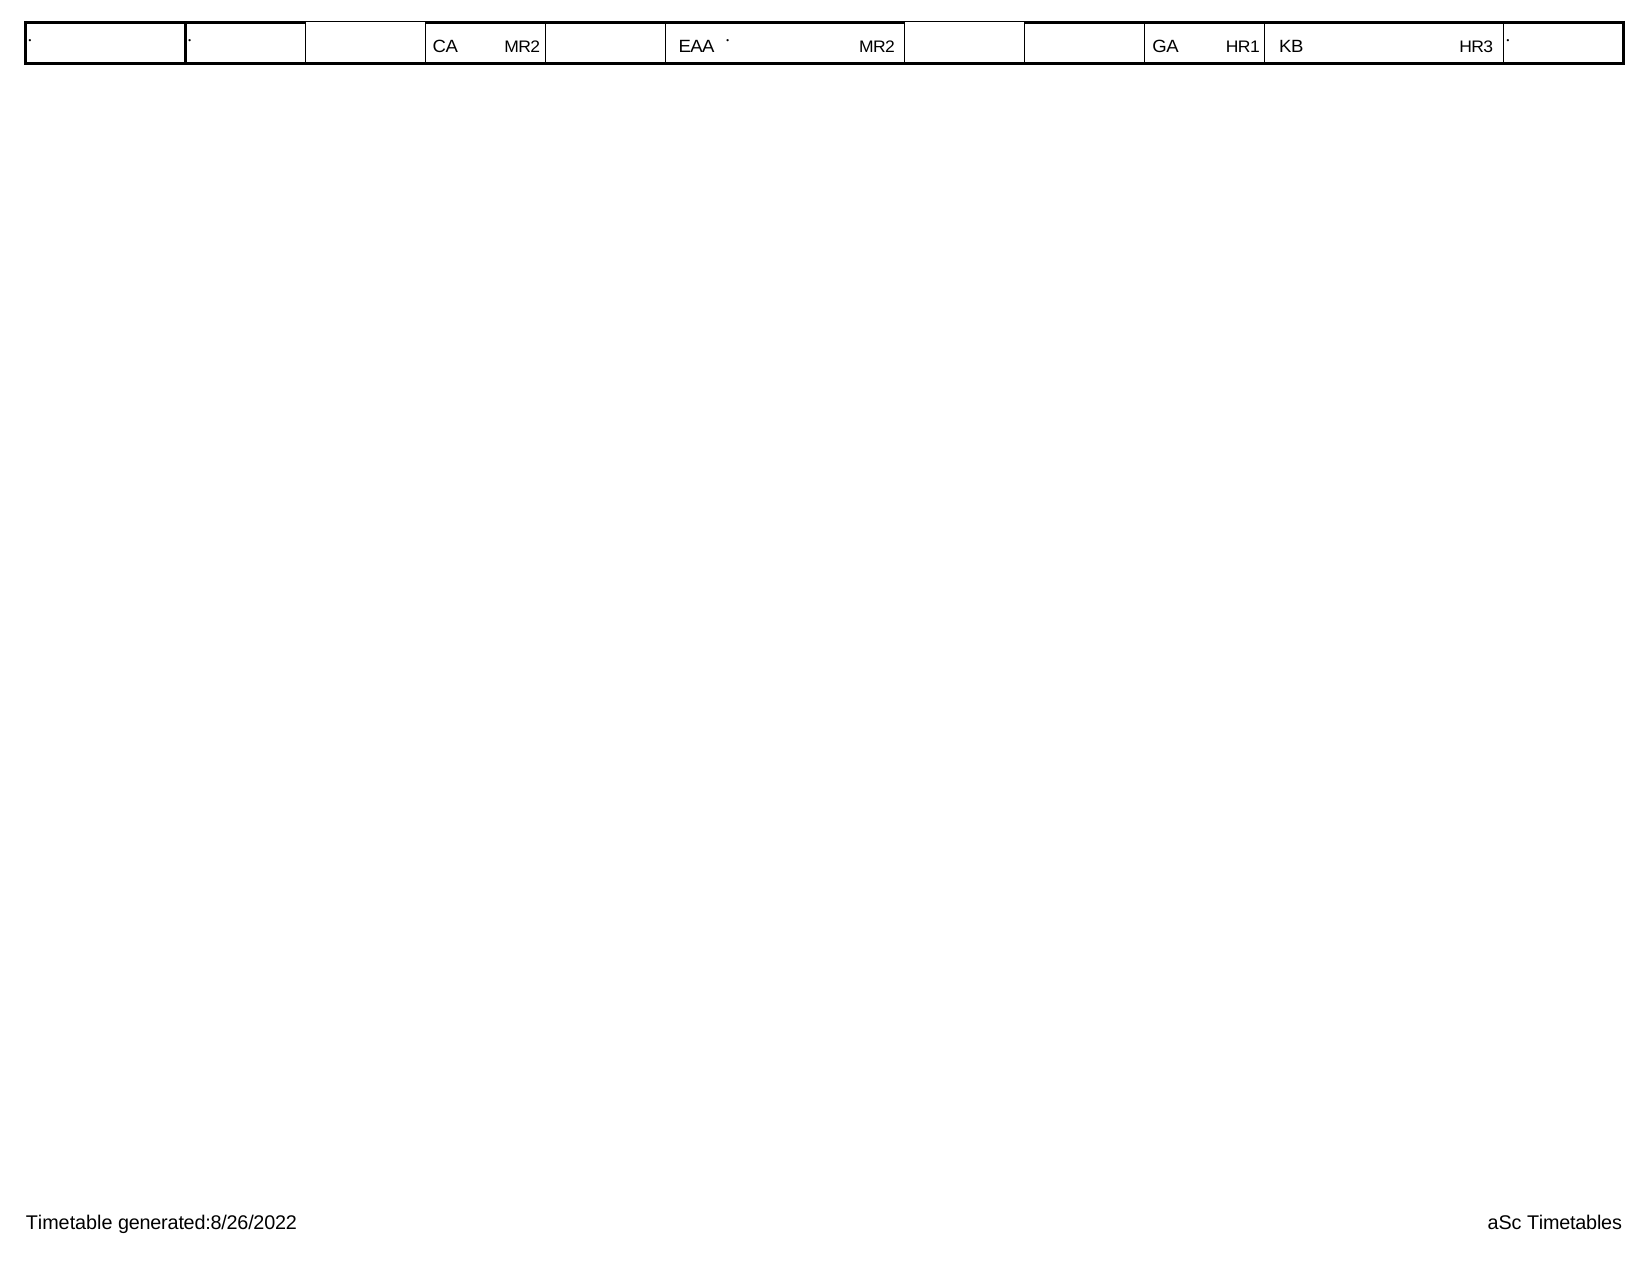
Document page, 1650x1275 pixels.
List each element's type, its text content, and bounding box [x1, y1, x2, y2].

table_cell . [27, 24, 184, 62]
table_cell . [724, 24, 846, 62]
table_cell HR3 [1323, 24, 1503, 62]
table_cell KB [1265, 24, 1322, 62]
table_cell MR2 [846, 24, 904, 62]
table_cell CA MR2 [426, 24, 545, 62]
table_cell . [306, 22, 425, 62]
table_cell EAA [666, 24, 724, 62]
table_cell . [187, 24, 305, 62]
table_cell . [905, 22, 1024, 62]
table_cell . [1504, 24, 1622, 62]
table_cell GA HR1 [1145, 24, 1264, 62]
